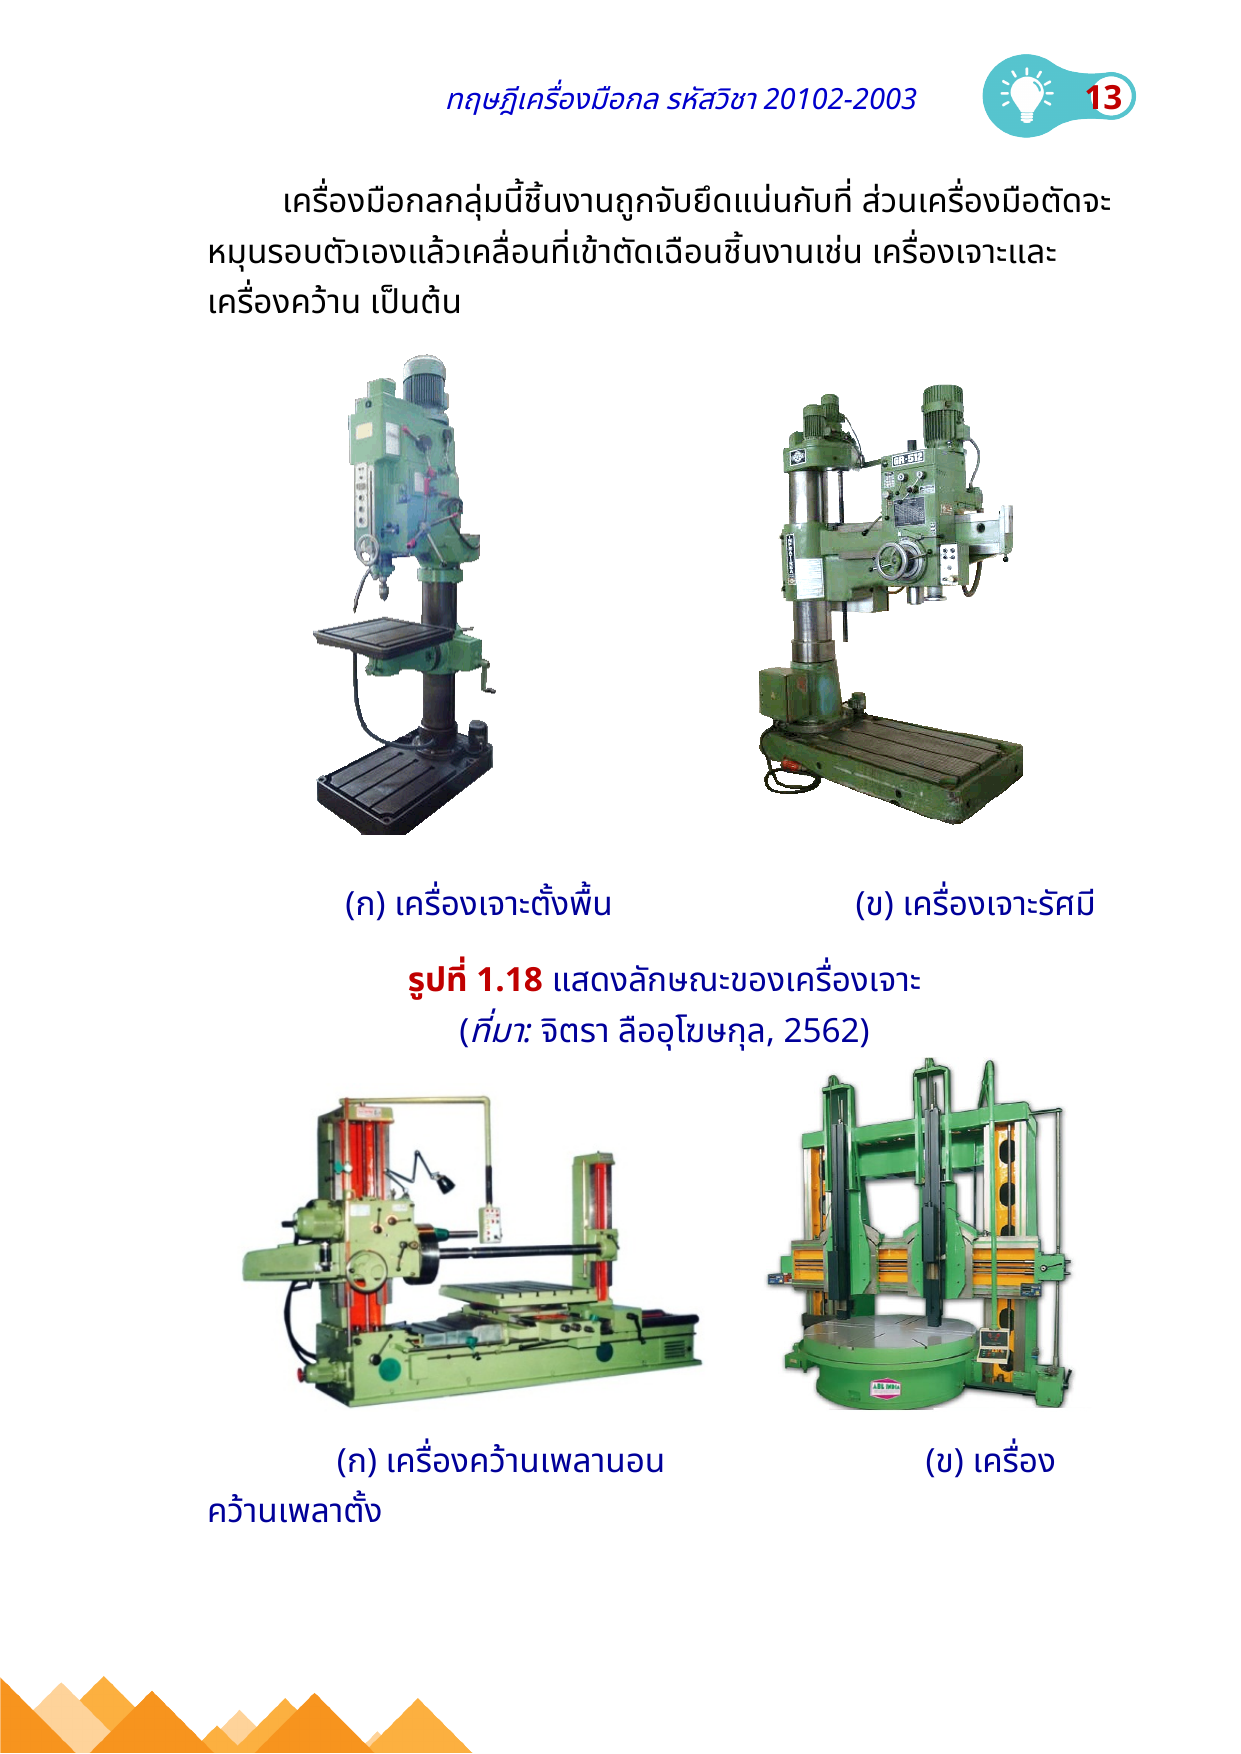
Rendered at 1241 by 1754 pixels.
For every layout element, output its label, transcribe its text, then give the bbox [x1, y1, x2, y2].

picture [752, 1057, 1092, 1412]
picture [308, 348, 506, 835]
picture [237, 1083, 708, 1412]
text (ที่มา: จิตรา ลืออุโฆษกุล, 2562) [207, 1007, 1122, 1057]
text (ก) เครื่องเจาะตั้งพื้น (ข) เครื่องเจาะรัศมี [207, 880, 1122, 931]
text รูปที่ 1.18 แสดงลักษณะของเครื่องเจาะ [207, 956, 1122, 1007]
text (ก) เครื่องคว้านเพลานอน (ข) เครื่องคว้านเพลาตั้ง [207, 1437, 1122, 1538]
picture [748, 371, 1038, 833]
picture [0, 1556, 1239, 1753]
picture [236, 21, 1172, 144]
text เครื่องมือกลกลุ่มนี้ชิ้นงานถูกจับยึดแน่นกับที่ ส่วนเครื่องมือตัดจะหมุนรอบตัวเองแล้วเคลื่อนที่เข้าตัดเฉือนชิ้นงานเช่น เครื่องเจาะและเครื่องคว้าน เป็นต้น [207, 177, 1122, 329]
